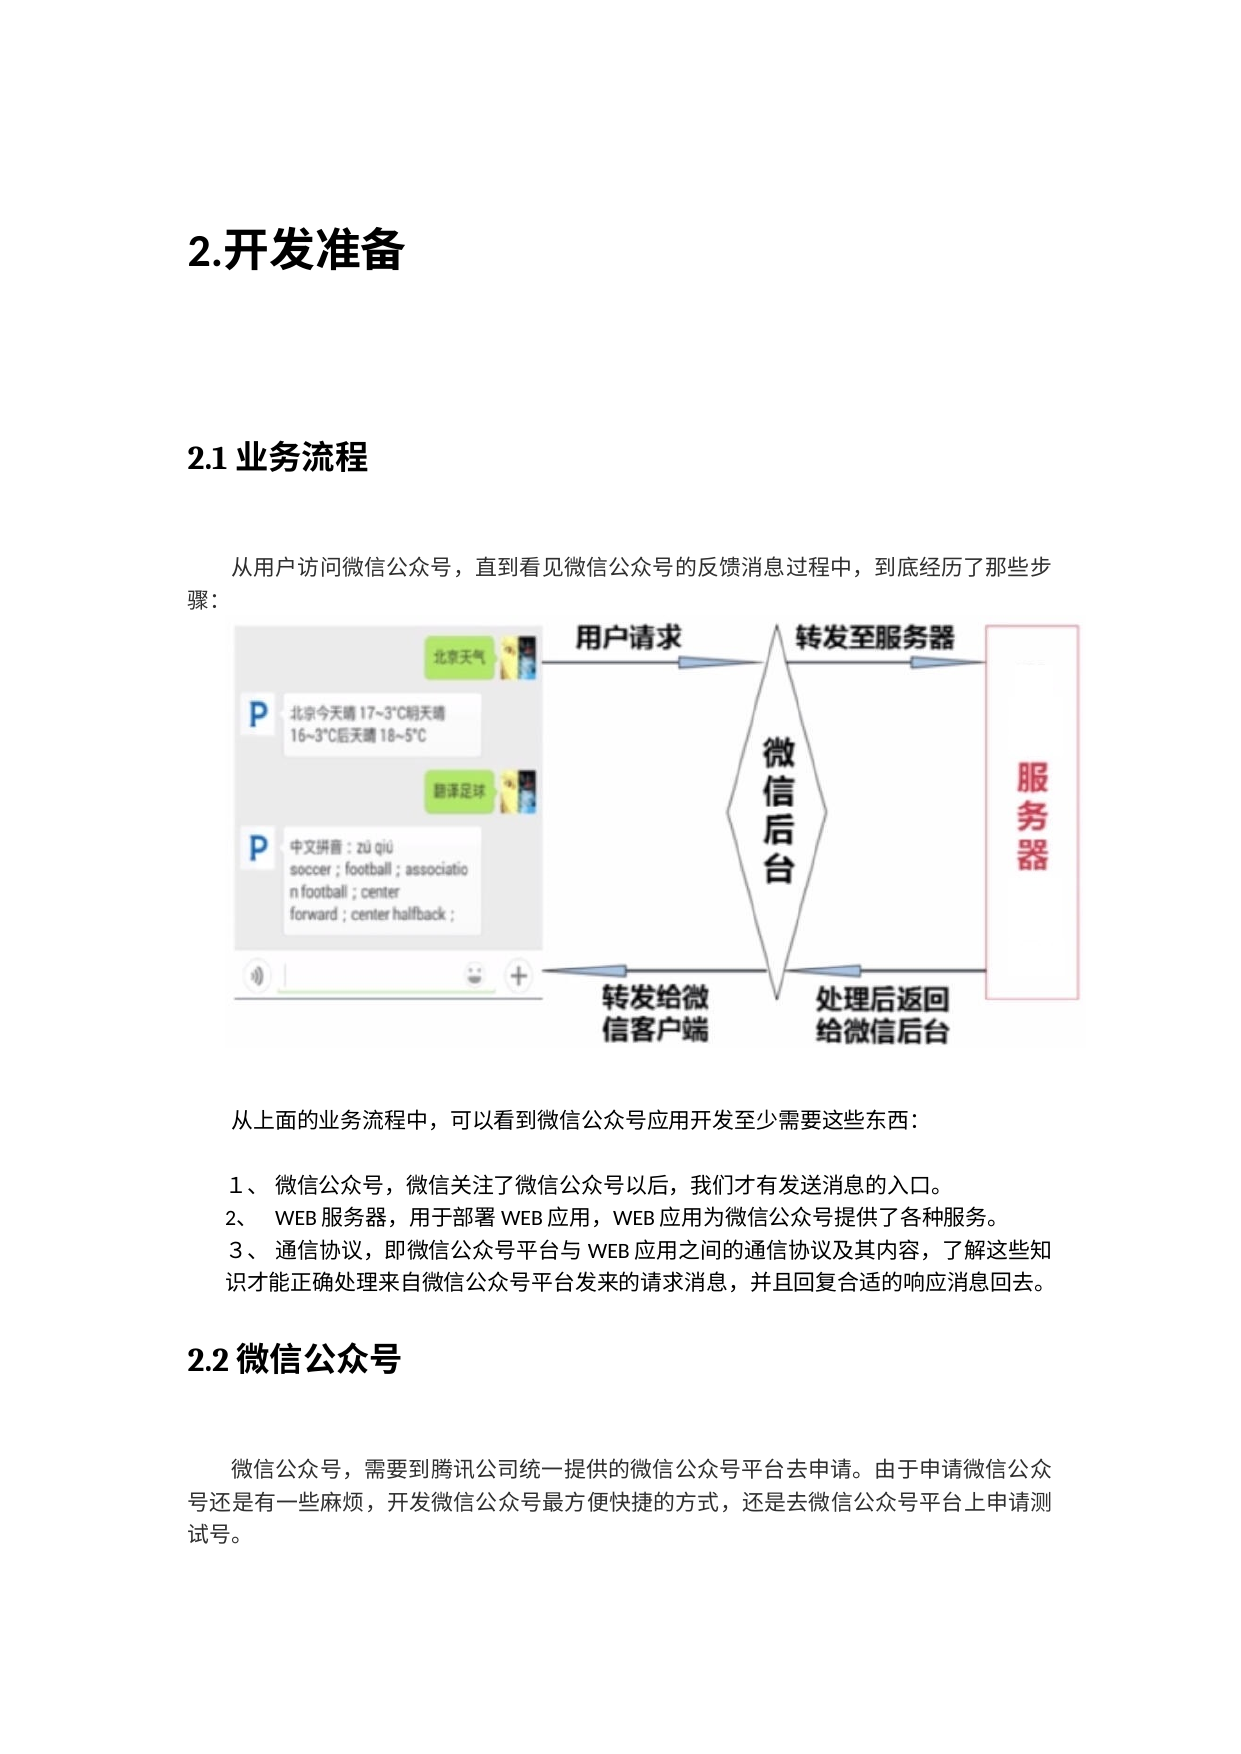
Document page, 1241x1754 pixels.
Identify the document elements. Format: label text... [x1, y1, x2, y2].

subtitle 2.2 微信公众号 [187, 1324, 1053, 1389]
text 从上面的业务流程中，可以看到微信公众号应用开发至少需要这些东西： [187, 1102, 1053, 1135]
text 微信公众号，需要到腾讯公司统一提供的微信公众号平台去申请。由于申请微信公众号还是有一些麻烦，开发微信公众号最方便快捷的方式，还是去微信公众号平台上申请测试号。 [187, 1452, 1053, 1549]
subtitle 2.1 业务流程 [187, 423, 1053, 488]
list 微信公众号，微信关注了微信公众号以后，我们才有发送消息的入口。 [225, 1167, 1053, 1200]
list 通信协议，即微信公众号平台与WEB应用之间的通信协议及其内容，了解这些知识才能正确处理来自微信公众号平台发来的请求消息，并且回复合适的响应消息回去。 [225, 1232, 1053, 1297]
list WEB服务器，用于部署WEB应用，WEB应用为微信公众号提供了各种服务。 [225, 1200, 1053, 1232]
picture [225, 615, 1086, 1048]
subtitle 2.开发准备 [187, 197, 1053, 295]
text 从用户访问微信公众号，直到看见微信公众号的反馈消息过程中，到底经历了那些步骤： [187, 550, 1053, 615]
